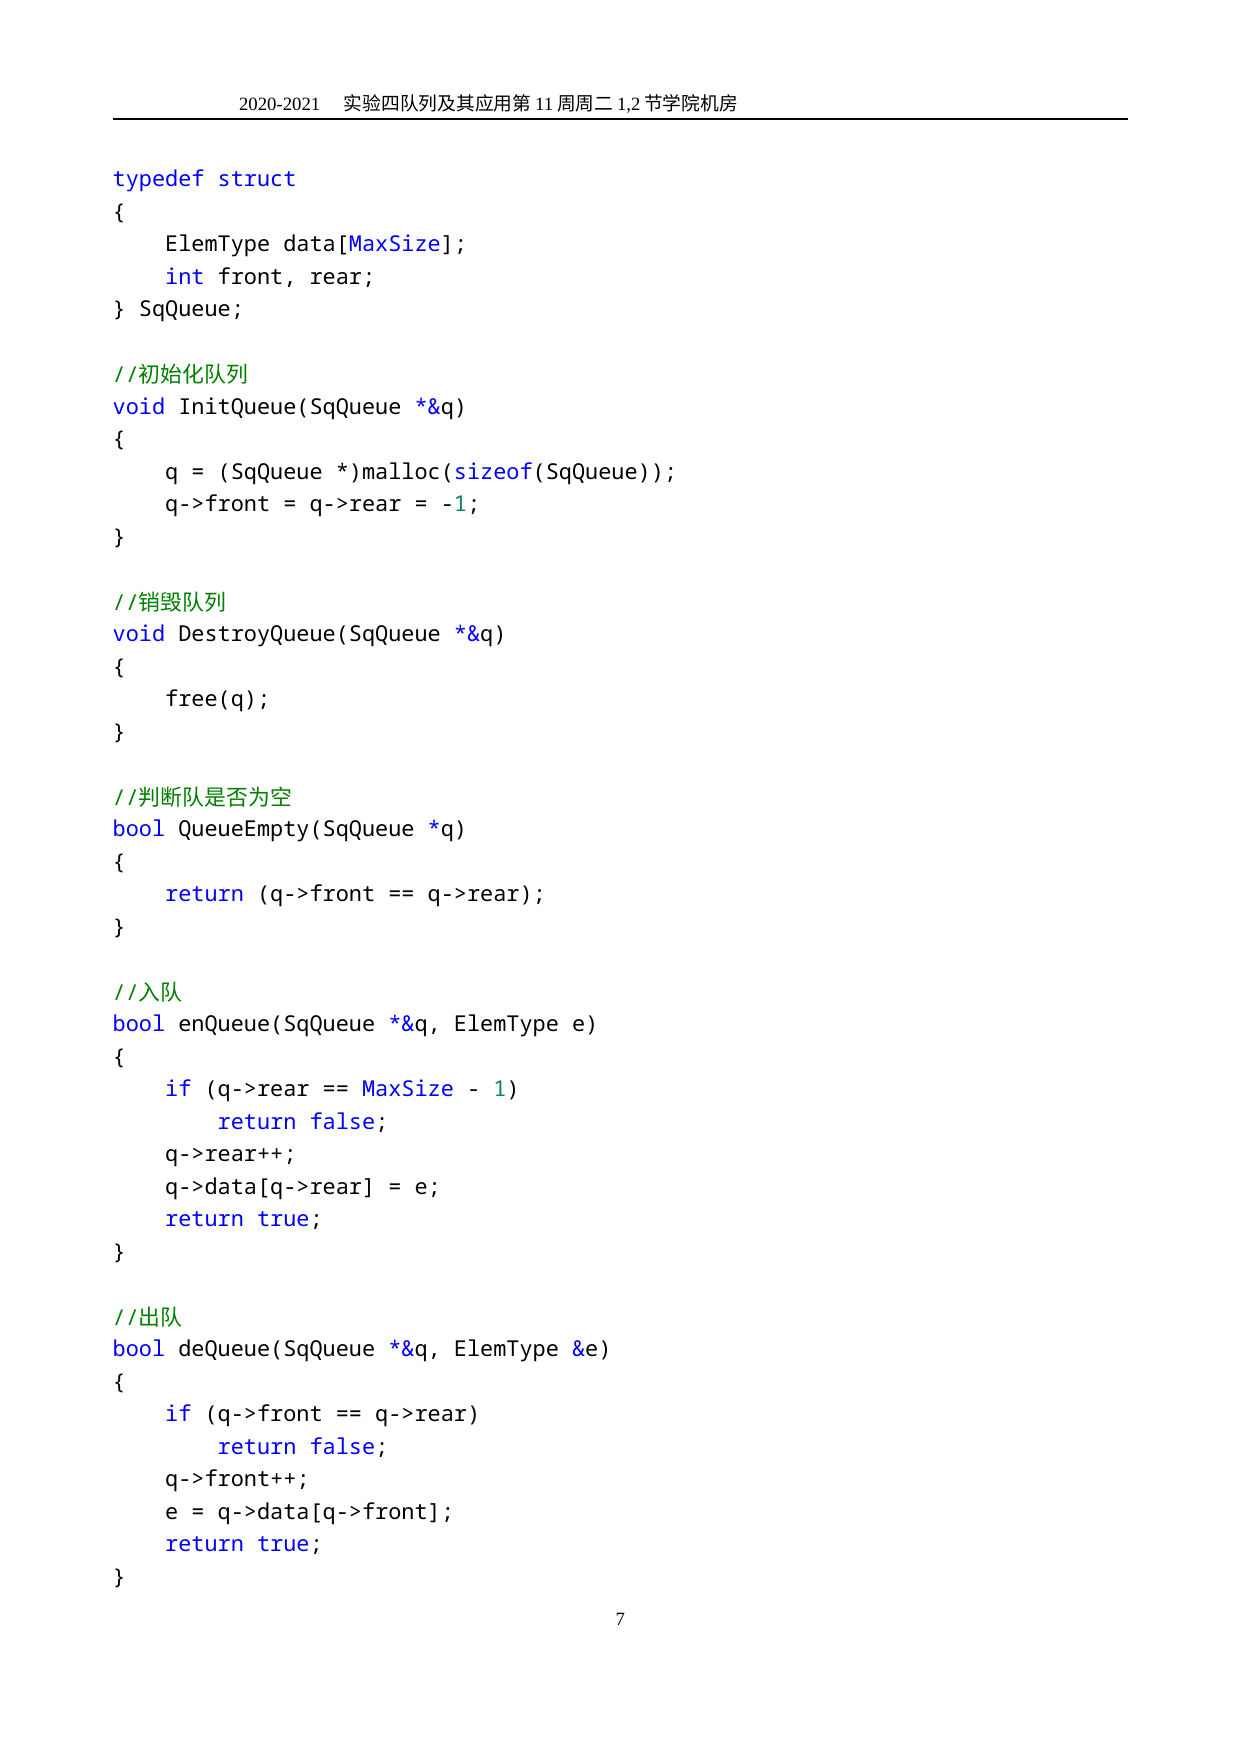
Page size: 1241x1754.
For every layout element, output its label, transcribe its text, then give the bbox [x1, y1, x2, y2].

text { [112, 1039, 1128, 1072]
text //入队 [112, 974, 1128, 1007]
text return false; [112, 1104, 1128, 1137]
text q->data[q->rear] = e; [112, 1169, 1128, 1202]
text //判断队是否为空 [112, 779, 1128, 812]
text //出队 [112, 1299, 1128, 1332]
text int front, rear; [112, 259, 1128, 292]
text } [112, 909, 1128, 942]
text } [112, 1234, 1128, 1267]
text { [112, 844, 1128, 877]
text return true; [112, 1527, 1128, 1559]
text { [112, 649, 1128, 682]
text return (q->front == q->rear); [112, 877, 1128, 909]
text bool deQueue(SqQueue *&q, ElemType &e) [112, 1332, 1128, 1364]
text q->rear++; [112, 1137, 1128, 1169]
text bool enQueue(SqQueue *&q, ElemType e) [112, 1007, 1128, 1039]
text if (q->front == q->rear) [112, 1397, 1128, 1429]
text void DestroyQueue(SqQueue *&q) [112, 617, 1128, 649]
text q = (SqQueue *)malloc(sizeof(SqQueue)); [112, 454, 1128, 487]
text e = q->data[q->front]; [112, 1494, 1128, 1527]
text } SqQueue; [112, 292, 1128, 324]
text ElemType data[MaxSize]; [112, 227, 1128, 259]
text { [112, 194, 1128, 227]
text q->front++; [112, 1462, 1128, 1494]
text } [112, 519, 1128, 552]
text if (q->rear == MaxSize - 1) [112, 1072, 1128, 1104]
text //销毁队列 [112, 584, 1128, 617]
text bool QueueEmpty(SqQueue *q) [112, 812, 1128, 844]
text //初始化队列 [112, 357, 1128, 389]
text return true; [112, 1202, 1128, 1234]
text { [112, 1364, 1128, 1397]
text typedef struct [112, 162, 1128, 194]
text void InitQueue(SqQueue *&q) [112, 389, 1128, 422]
text return false; [112, 1429, 1128, 1462]
text free(q); [112, 682, 1128, 714]
text { [112, 422, 1128, 454]
text } [112, 1559, 1128, 1592]
text q->front = q->rear = -1; [112, 487, 1128, 519]
text } [112, 714, 1128, 747]
